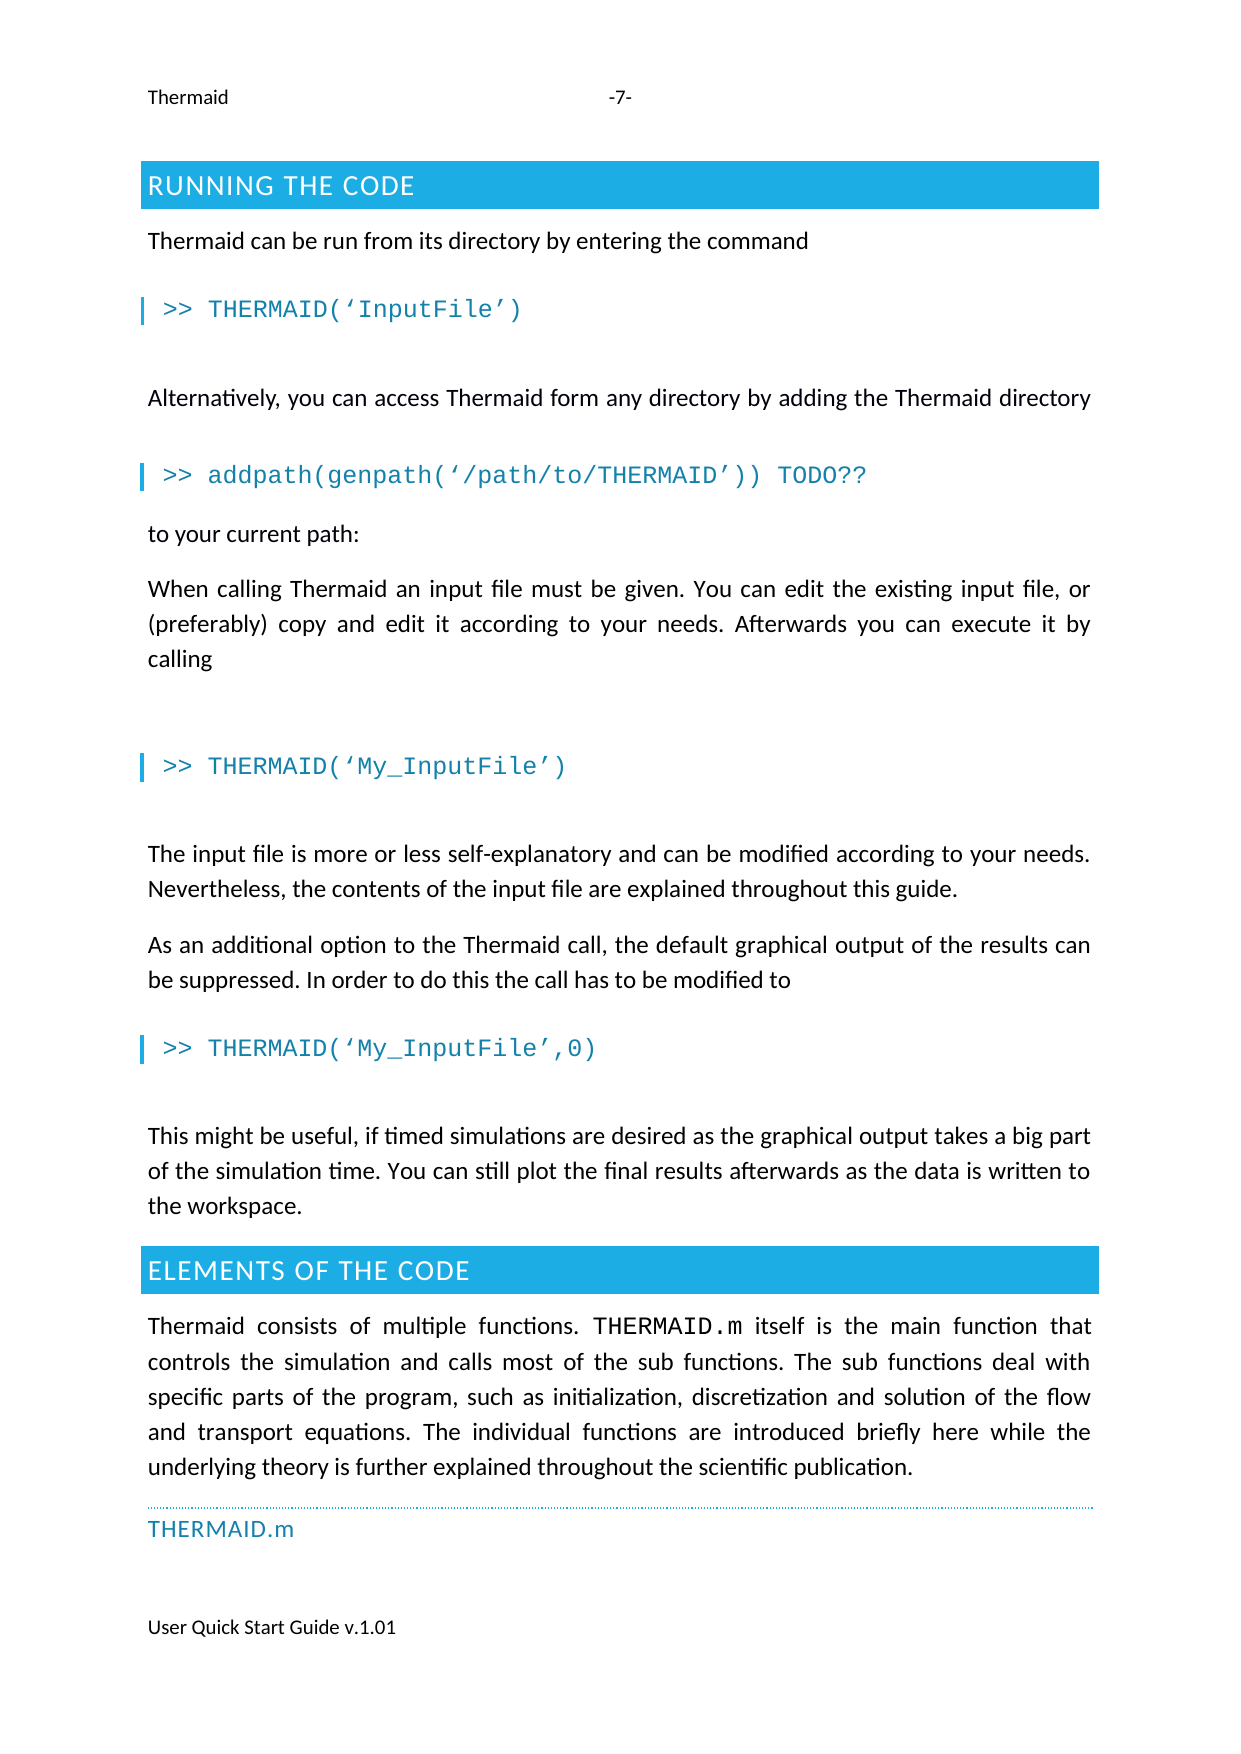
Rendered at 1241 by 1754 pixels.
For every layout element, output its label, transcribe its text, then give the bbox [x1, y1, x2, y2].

subtitle THERMAID.m [148, 1507, 1093, 1543]
subtitle Running the Code [148, 167, 1093, 203]
text Thermaid can be run from its directory by entering the command [148, 225, 1093, 255]
text Thermaid consists of multiple functions. THERMAID.m itself is the main function that controls the simulation and calls most of the sub functions. The sub functions deal with specific parts of the program, such as initialization, discretization and solution of the flow and transport equations. The individual functions are introduced briefly here while the underlying theory is further explained throughout the scientific publication. [148, 1310, 1093, 1482]
text The input file is more or less self-explanatory and can be modified according to your needs. Nevertheless, the contents of the input file are explained throughout this guide. [148, 699, 1093, 904]
text Alternatively, you can access Thermaid form any directory by adding the Thermaid directory to your current path: [148, 281, 1093, 548]
text This might be useful, if timed simulations are desired as the graphical output takes a big part of the simulation time. You can still plot the final results afterwards as the data is written to the workspace. [148, 1020, 1093, 1221]
text As an additional option to the Thermaid call, the default graphical output of the results can be suppressed. In order to do this the call has to be modified to [148, 929, 1093, 994]
text When calling Thermaid an input file must be given. You can edit the existing input file, or (preferably) copy and edit it according to your needs. Afterwards you can execute it by calling [148, 574, 1093, 674]
subtitle Elements of the Code [148, 1252, 1093, 1288]
